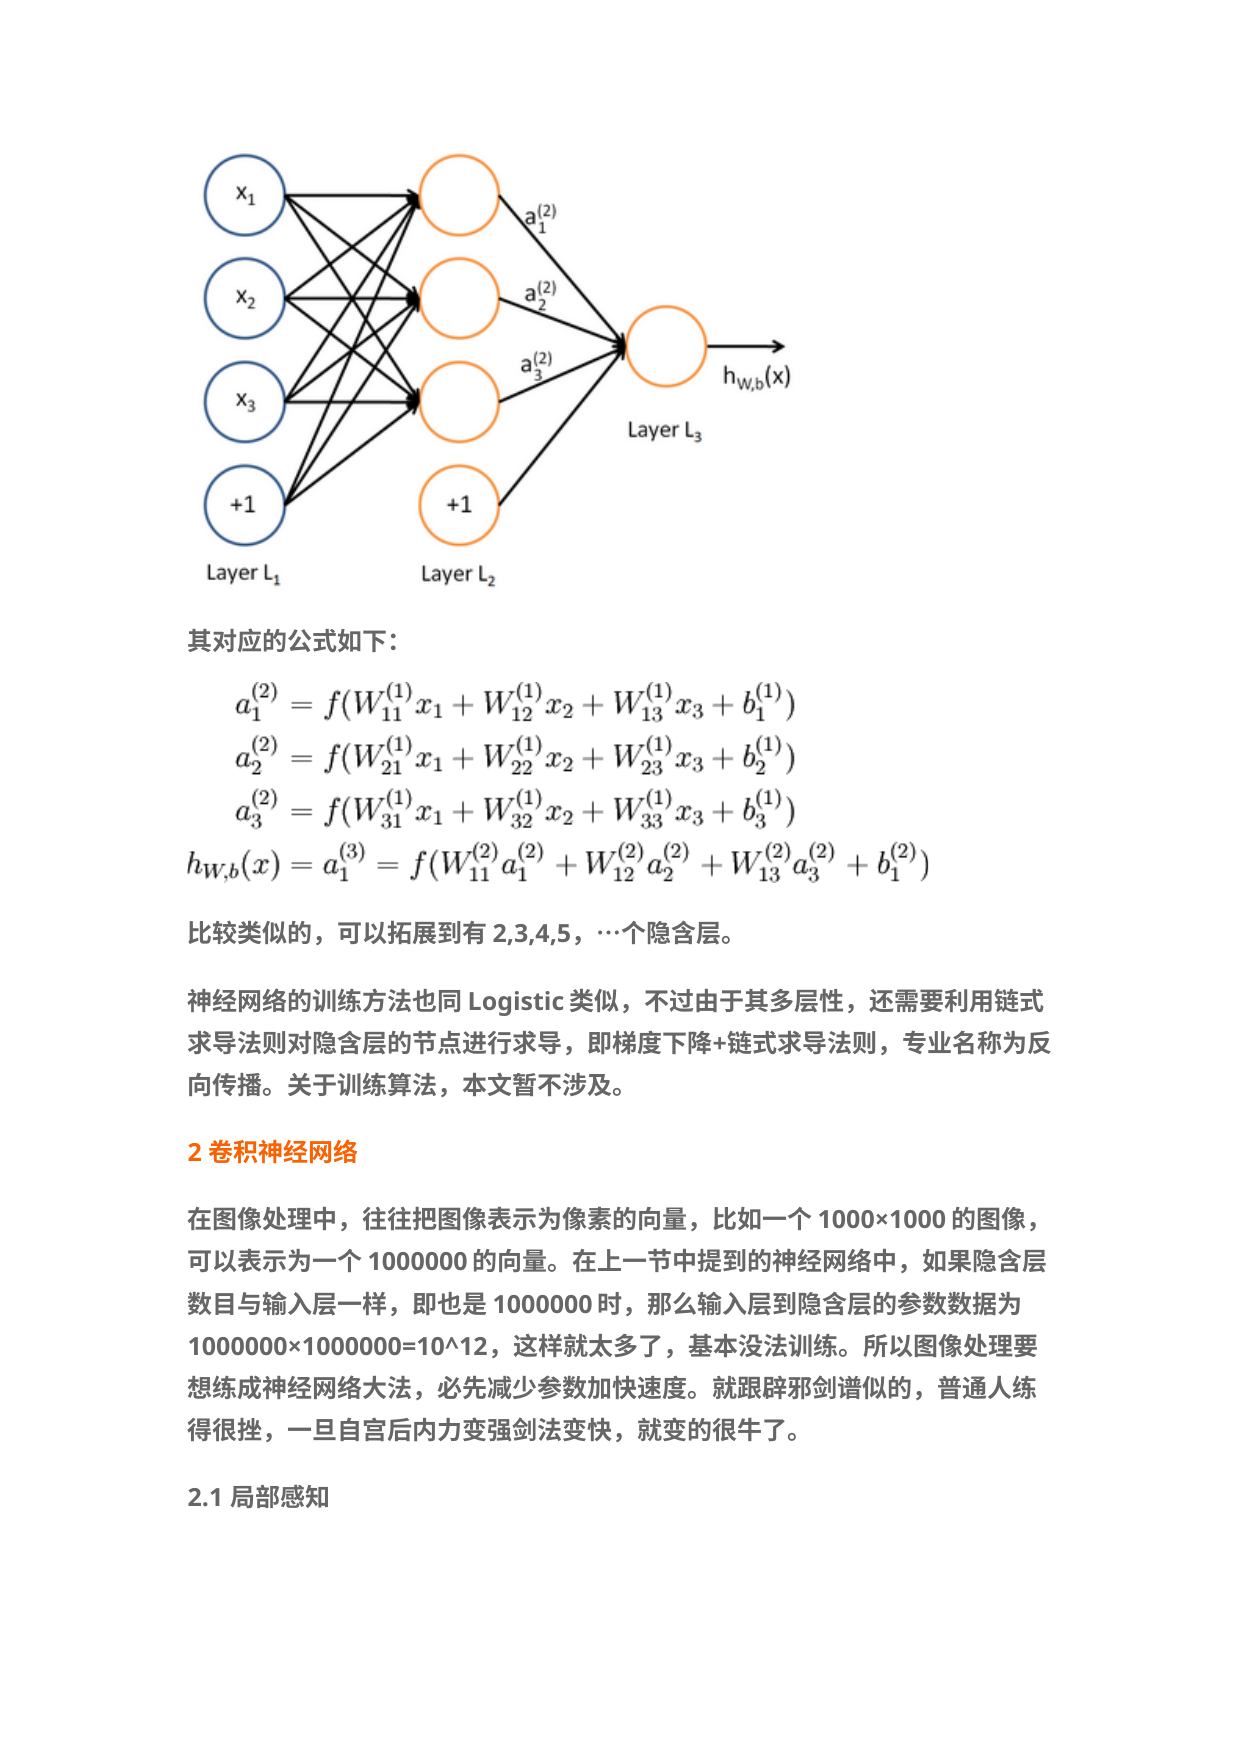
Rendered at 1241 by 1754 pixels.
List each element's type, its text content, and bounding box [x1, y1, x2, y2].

picture [187, 150, 813, 591]
text 神经网络的训练方法也同Logistic类似，不过由于其多层性，还需要利用链式求导法则对隐含层的节点进行求导，即梯度下降+链式求导法则，专业名称为反向传播。关于训练算法，本文暂不涉及。 [187, 975, 1053, 1102]
text 其对应的公式如下： [187, 616, 1053, 658]
text 2.1 局部感知 [187, 1472, 1053, 1514]
text 比较类似的，可以拓展到有2,3,4,5，…个隐含层。 [187, 908, 1053, 950]
picture [187, 682, 929, 883]
text 2 卷积神经网络 [187, 1127, 1053, 1169]
text 在图像处理中，往往把图像表示为像素的向量，比如一个1000×1000的图像，可以表示为一个1000000的向量。在上一节中提到的神经网络中，如果隐含层数目与输入层一样，即也是1000000时，那么输入层到隐含层的参数数据为1000000×1000000=10^12，这样就太多了，基本没法训练。所以图像处理要想练成神经网络大法，必先减少参数加快速度。就跟辟邪剑谱似的，普通人练得很挫，一旦自宫后内力变强剑法变快，就变的很牛了。 [187, 1194, 1053, 1447]
